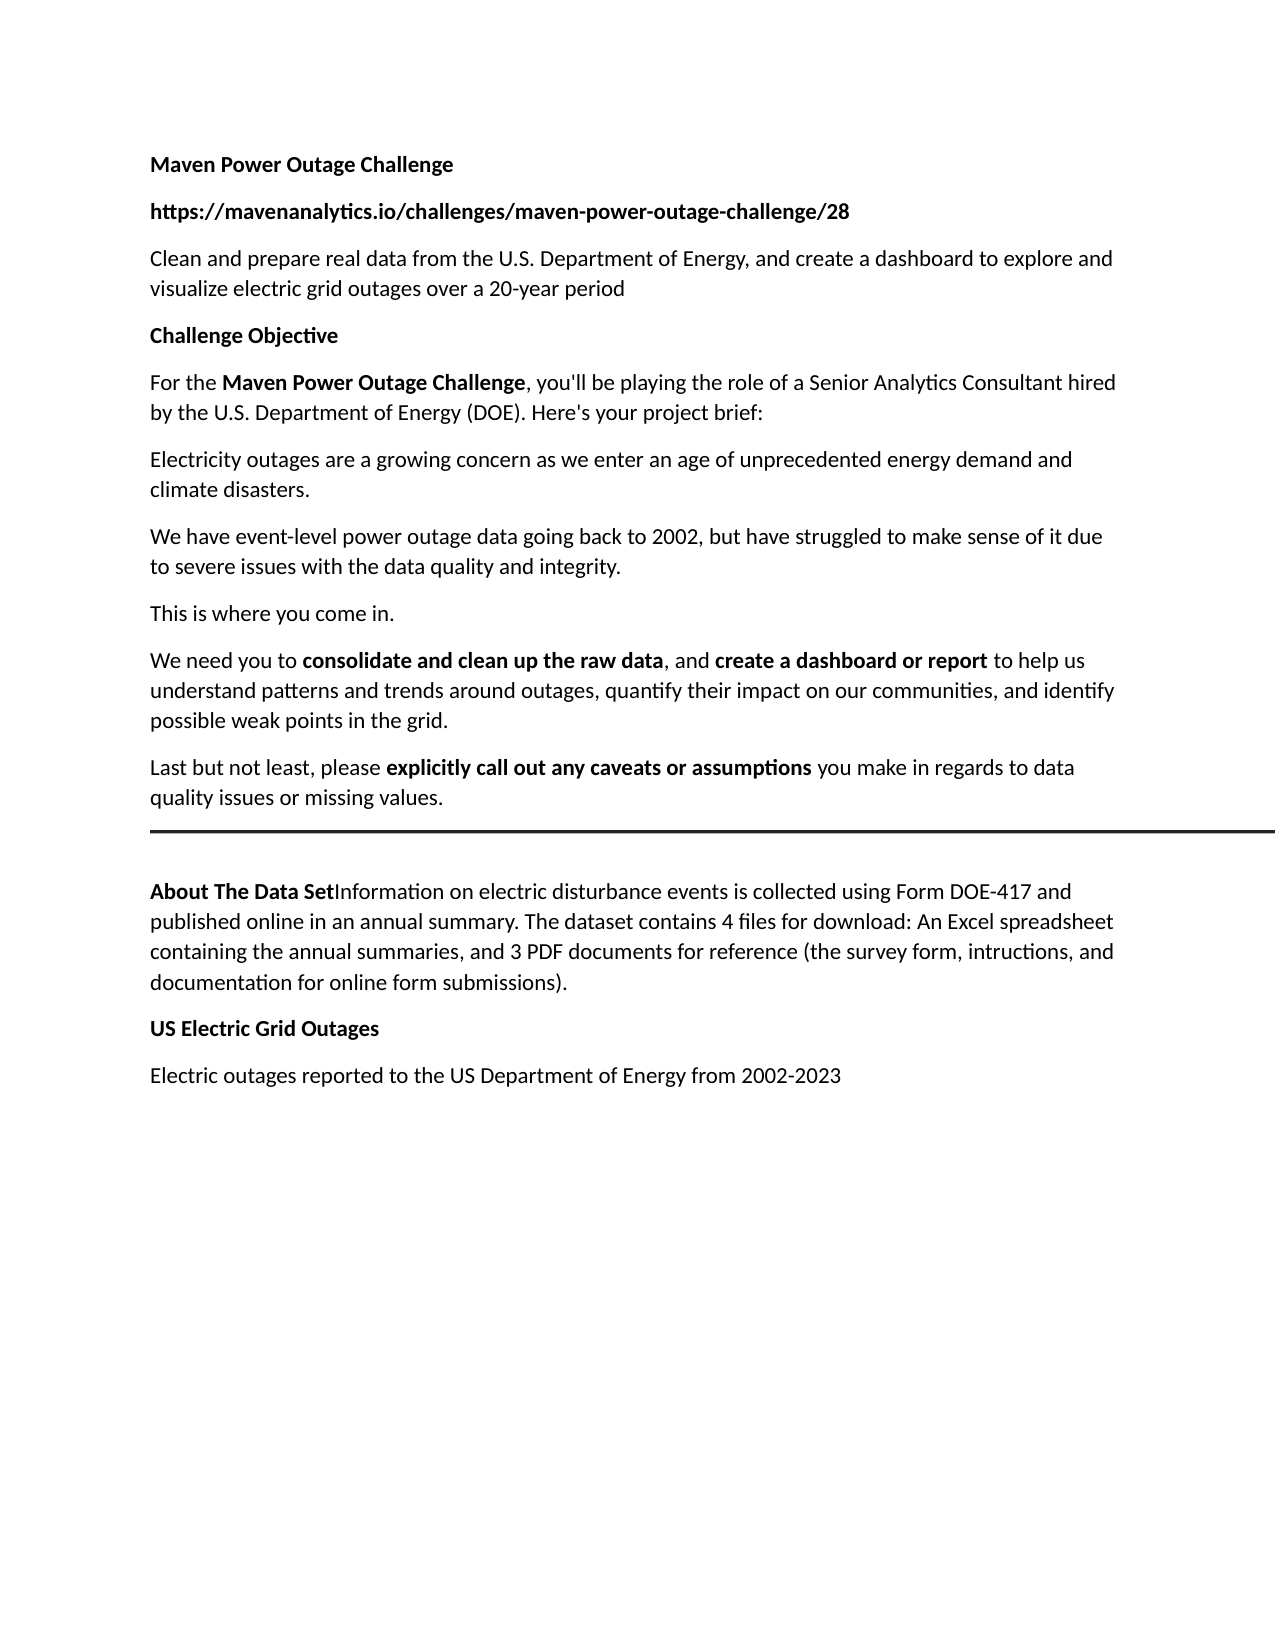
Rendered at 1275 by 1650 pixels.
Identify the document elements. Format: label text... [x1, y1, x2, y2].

text Challenge Objective [150, 321, 1125, 349]
text Clean and prepare real data from the U.S. Department of Energy, and create a dashboard to explore and visualize electric grid outages over a 20-year period [150, 244, 1125, 302]
text Electricity outages are a growing concern as we enter an age of unprecedented energy demand and climate disasters. [150, 445, 1125, 503]
text https://mavenanalytics.io/challenges/maven-power-outage-challenge/28 [150, 197, 1125, 225]
text Electric outages reported to the US Department of Energy from 2002-2023 [150, 1061, 1125, 1089]
text US Electric Grid Outages [150, 1014, 1125, 1043]
text Maven Power Outage Challenge [150, 150, 1125, 178]
text This is where you come in. [150, 599, 1125, 627]
text Last but not least, please explicitly call out any caveats or assumptions you make in regards to data quality issues or missing values. [150, 753, 1125, 811]
text About The Data SetInformation on electric disturbance events is collected using Form DOE-417 and published online in an annual summary. The dataset contains 4 files for download: An Excel spreadsheet containing the annual summaries, and 3 PDF documents for reference (the survey form, intructions, and documentation for online form submissions). [150, 877, 1125, 996]
text We need you to consolidate and clean up the raw data, and create a dashboard or report to help us understand patterns and trends around outages, quantify their impact on our communities, and identify possible weak points in the grid. [150, 646, 1125, 734]
text We have event-level power outage data going back to 2002, but have struggled to make sense of it due to severe issues with the data quality and integrity. [150, 522, 1125, 580]
text For the Maven Power Outage Challenge, you'll be playing the role of a Senior Analytics Consultant hired by the U.S. Department of Energy (DOE). Here's your project brief: [150, 368, 1125, 426]
